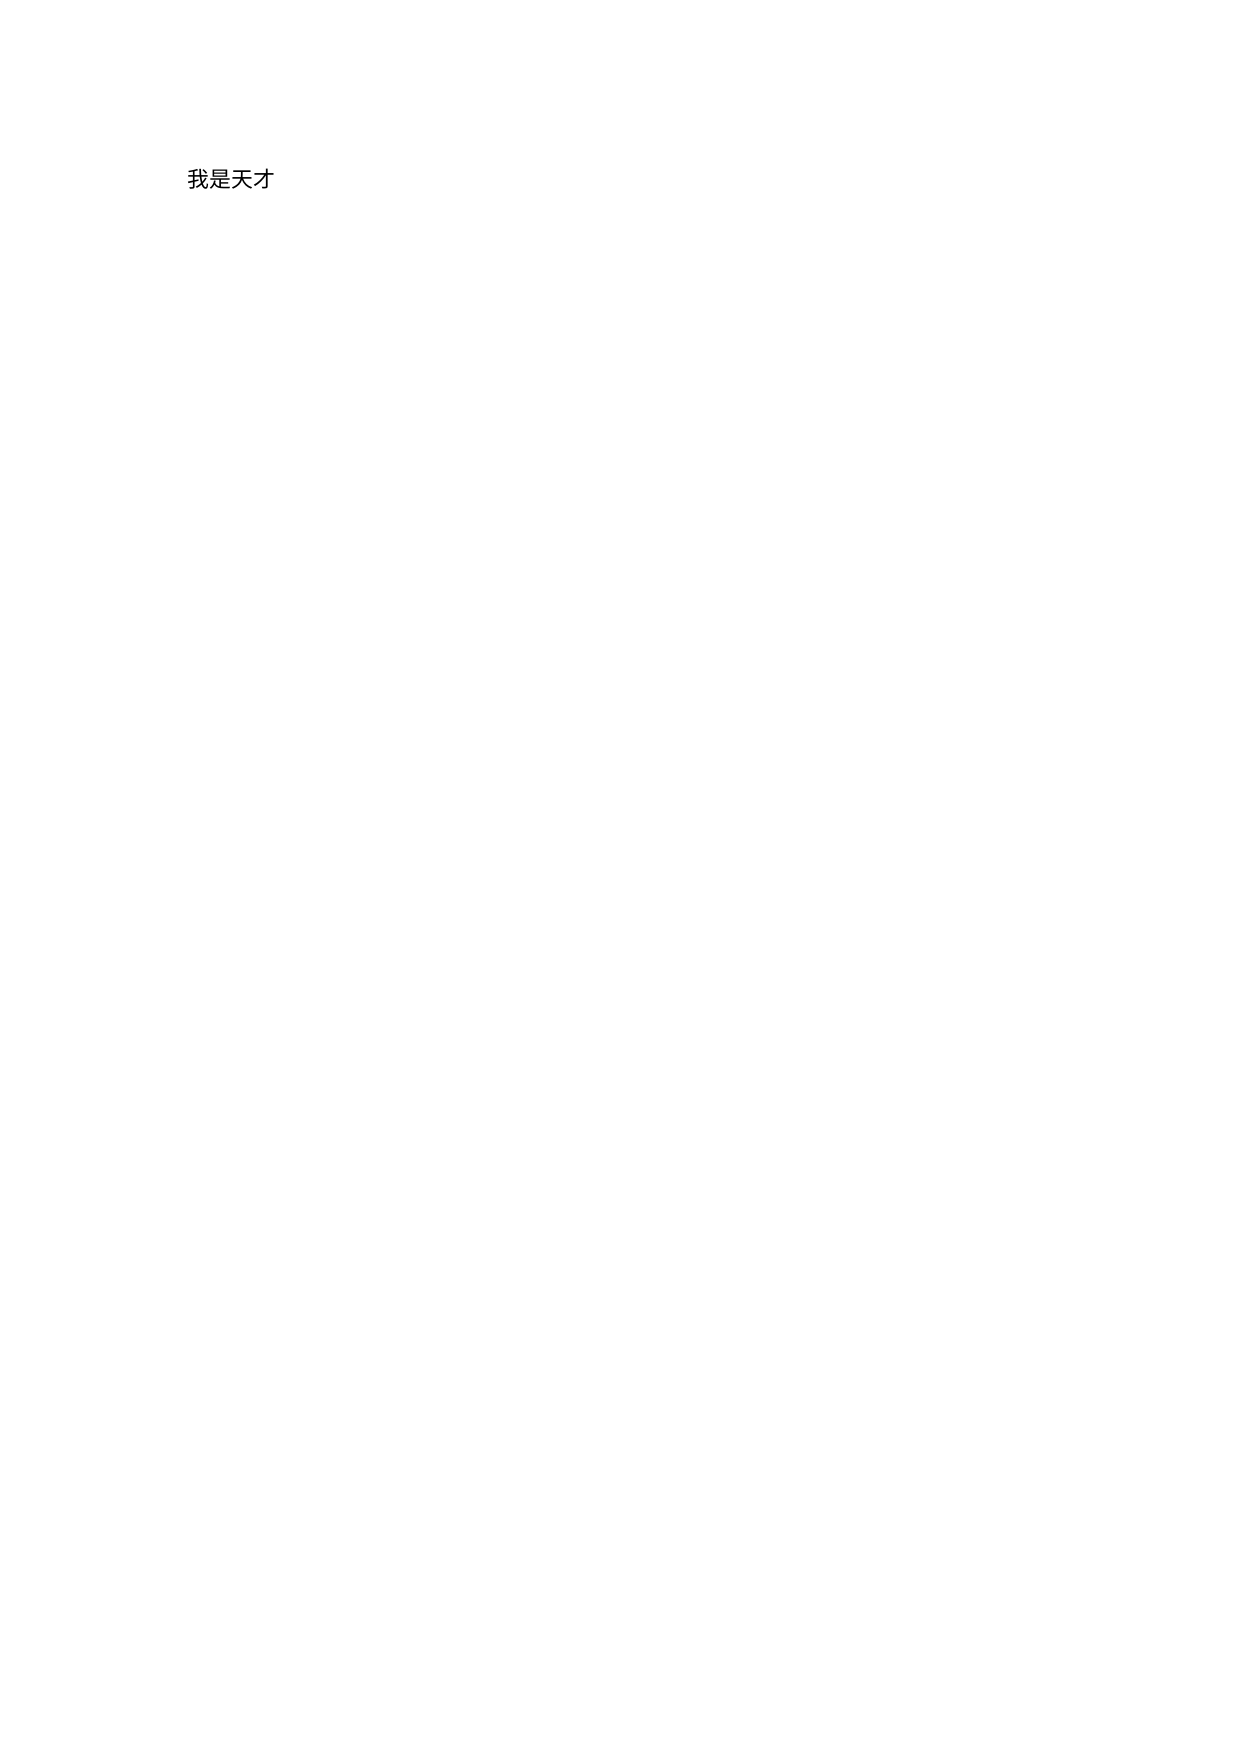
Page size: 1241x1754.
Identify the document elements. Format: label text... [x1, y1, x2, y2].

text 我是天才 [187, 162, 1053, 194]
